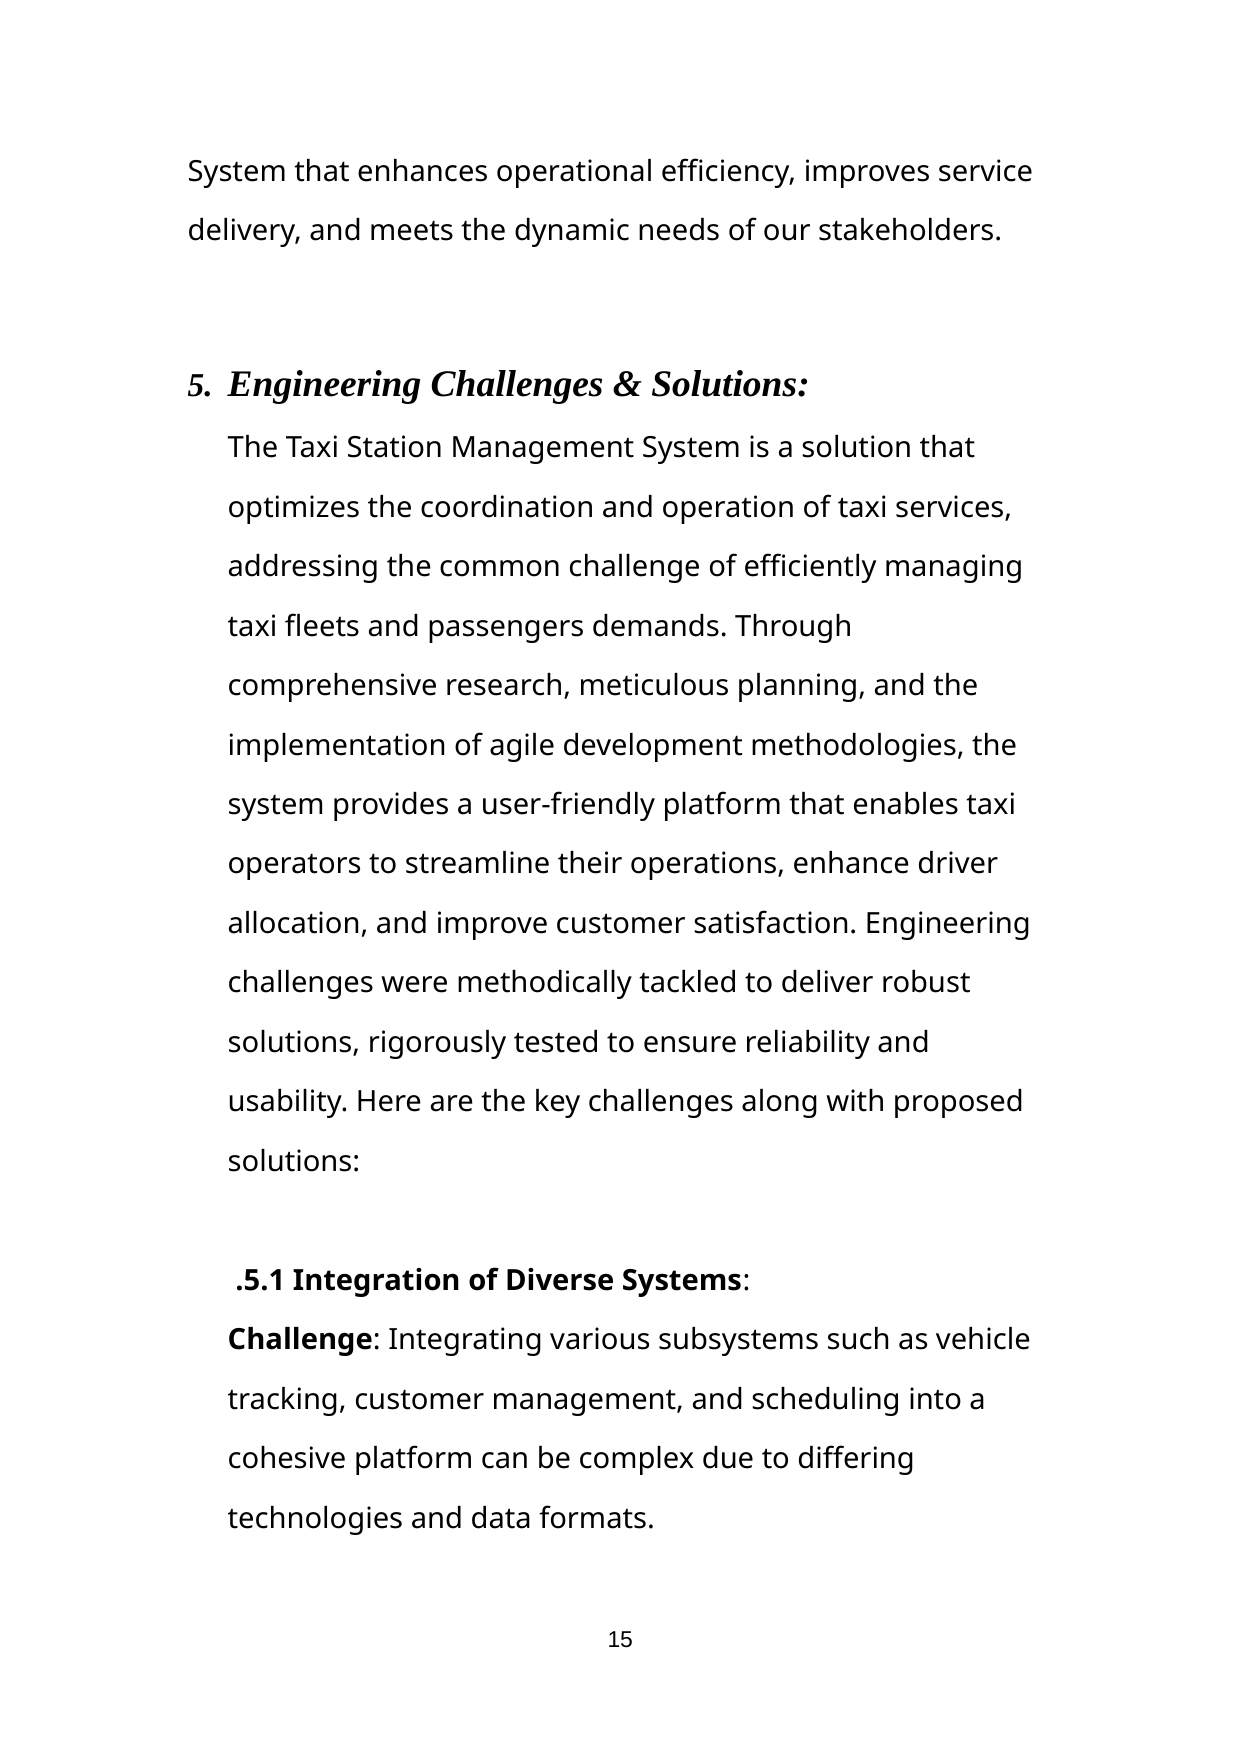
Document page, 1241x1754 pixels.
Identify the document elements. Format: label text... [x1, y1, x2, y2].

list .5.1 Integration of Diverse Systems: Challenge: Integrating various subsystems such as vehicle tracking, customer management, and scheduling into a cohesive platform can be complex due to differing technologies and data formats. [227, 1259, 1053, 1537]
list Engineering Challenges & Solutions: [187, 362, 1053, 405]
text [187, 150, 1053, 249]
list The Taxi Station Management System is a solution that optimizes the coordination and operation of taxi services, addressing the common challenge of efficiently managing taxi fleets and passengers demands. Through comprehensive research, meticulous planning, and the implementation of agile development methodologies, the system provides a user-friendly platform that enables taxi operators to streamline their operations, enhance driver allocation, and improve customer satisfaction. Engineering challenges were methodically tackled to deliver robust solutions, rigorously tested to ensure reliability and usability. Here are the key challenges along with proposed solutions: [227, 426, 1053, 1180]
